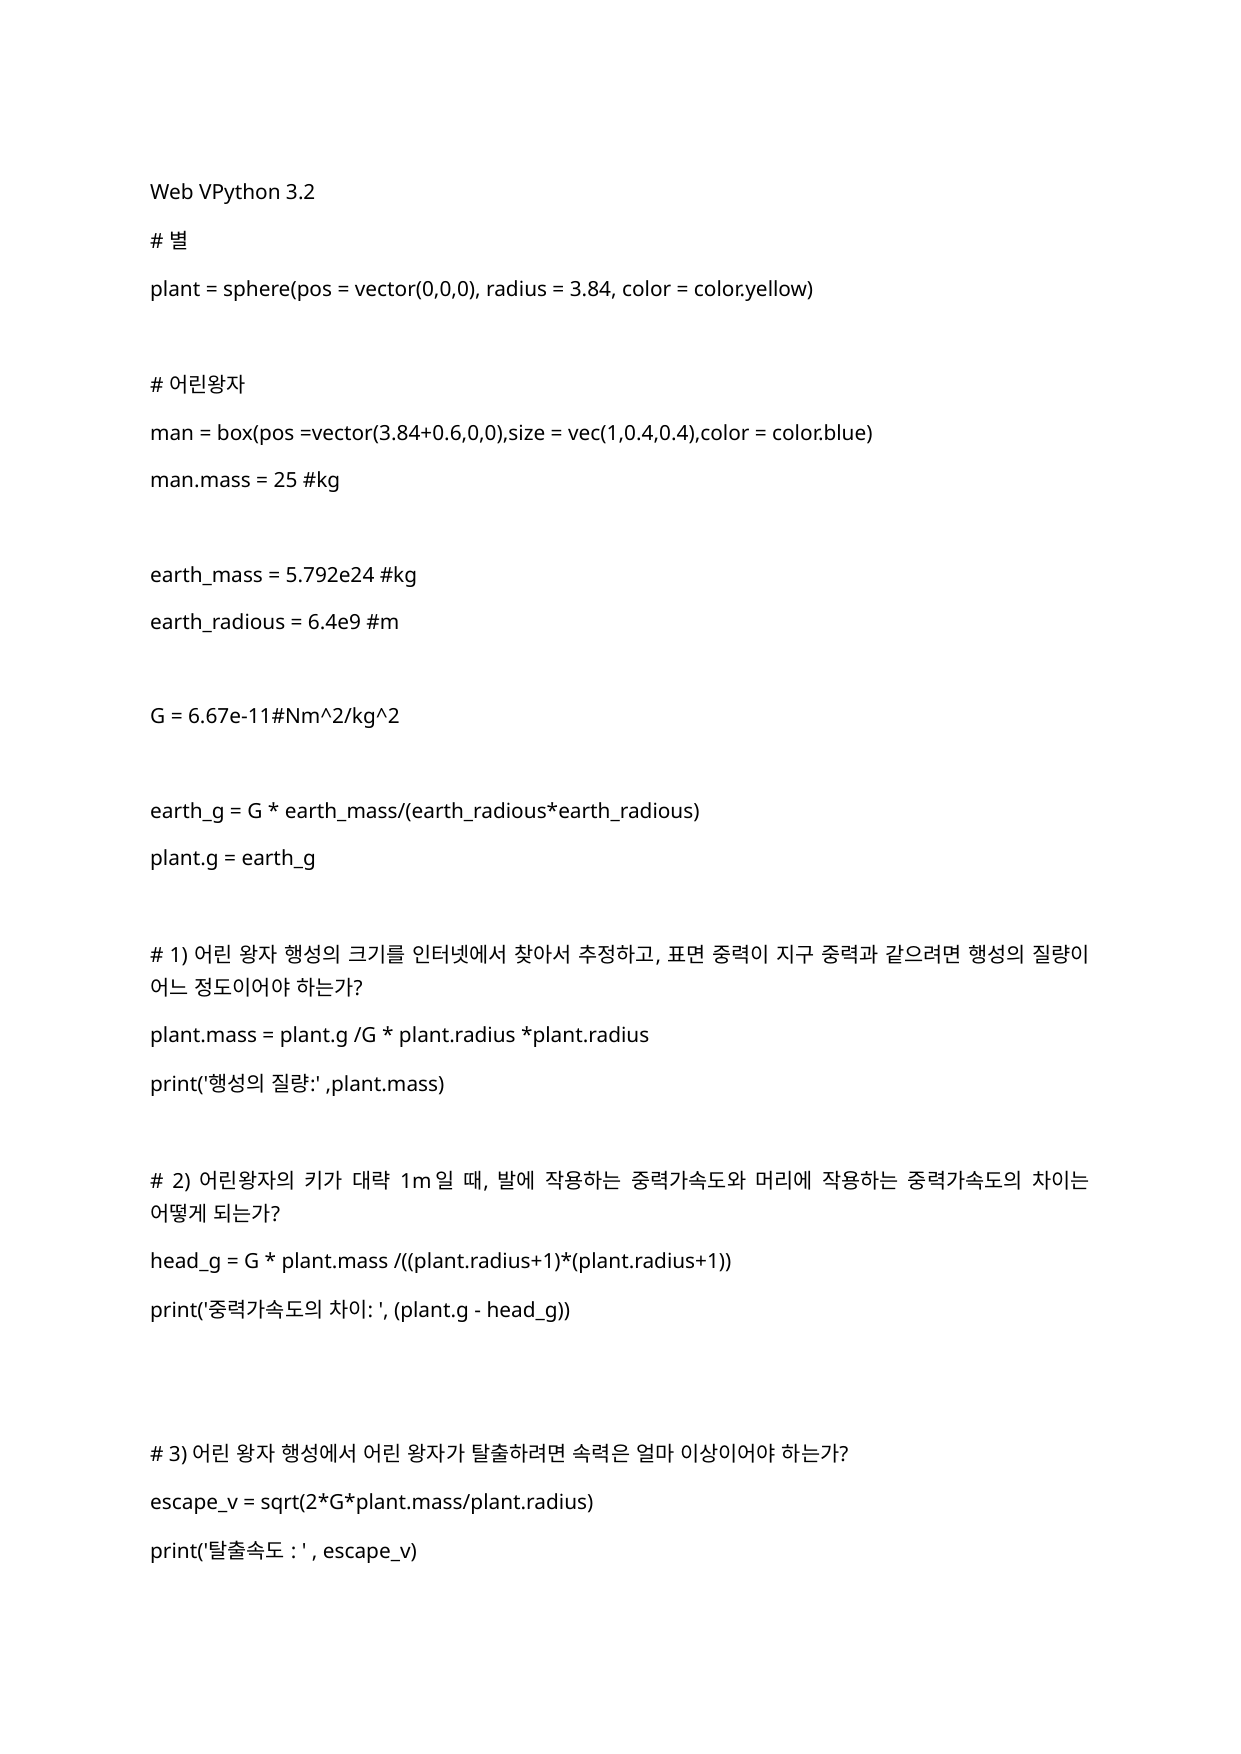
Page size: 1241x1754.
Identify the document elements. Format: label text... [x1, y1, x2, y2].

text earth_radious = 6.4e9 #m [150, 607, 1090, 635]
text escape_v = sqrt(2*G*plant.mass/plant.radius) [150, 1487, 1090, 1515]
text G = 6.67e-11#Nm^2/kg^2 [150, 702, 1090, 730]
text # 1) 어린 왕자 행성의 크기를 인터넷에서 찾아서 추정하고, 표면 중력이 지구 중력과 같으려면 행성의 질량이 어느 정도이어야 하는가? [150, 938, 1090, 1001]
text Web VPython 3.2 [150, 177, 1090, 206]
text print('탈출속도 : ' , escape_v) [150, 1534, 1090, 1564]
text plant.mass = plant.g /G * plant.radius *plant.radius [150, 1020, 1090, 1048]
text # 2) 어린왕자의 키가 대략 1m일 때, 발에 작용하는 중력가속도와 머리에 작용하는 중력가속도의 차이는 어떻게 되는가? [150, 1164, 1090, 1227]
text print('행성의 질량:' ,plant.mass) [150, 1067, 1090, 1098]
text # 별 [150, 224, 1090, 255]
text plant = sphere(pos = vector(0,0,0), radius = 3.84, color = color.yellow) [150, 274, 1090, 302]
text head_g = G * plant.mass /((plant.radius+1)*(plant.radius+1)) [150, 1246, 1090, 1274]
text man.mass = 25 #kg [150, 465, 1090, 493]
text plant.g = earth_g [150, 843, 1090, 872]
text earth_g = G * earth_mass/(earth_radious*earth_radious) [150, 796, 1090, 824]
text # 어린왕자 [150, 368, 1090, 399]
text man = box(pos =vector(3.84+0.6,0,0),size = vec(1,0.4,0.4),color = color.blue) [150, 418, 1090, 446]
text earth_mass = 5.792e24 #kg [150, 560, 1090, 588]
text # 3) 어린 왕자 행성에서 어린 왕자가 탈출하려면 속력은 얼마 이상이어야 하는가? [150, 1437, 1090, 1468]
text print('중력가속도의 차이: ', (plant.g - head_g)) [150, 1293, 1090, 1324]
